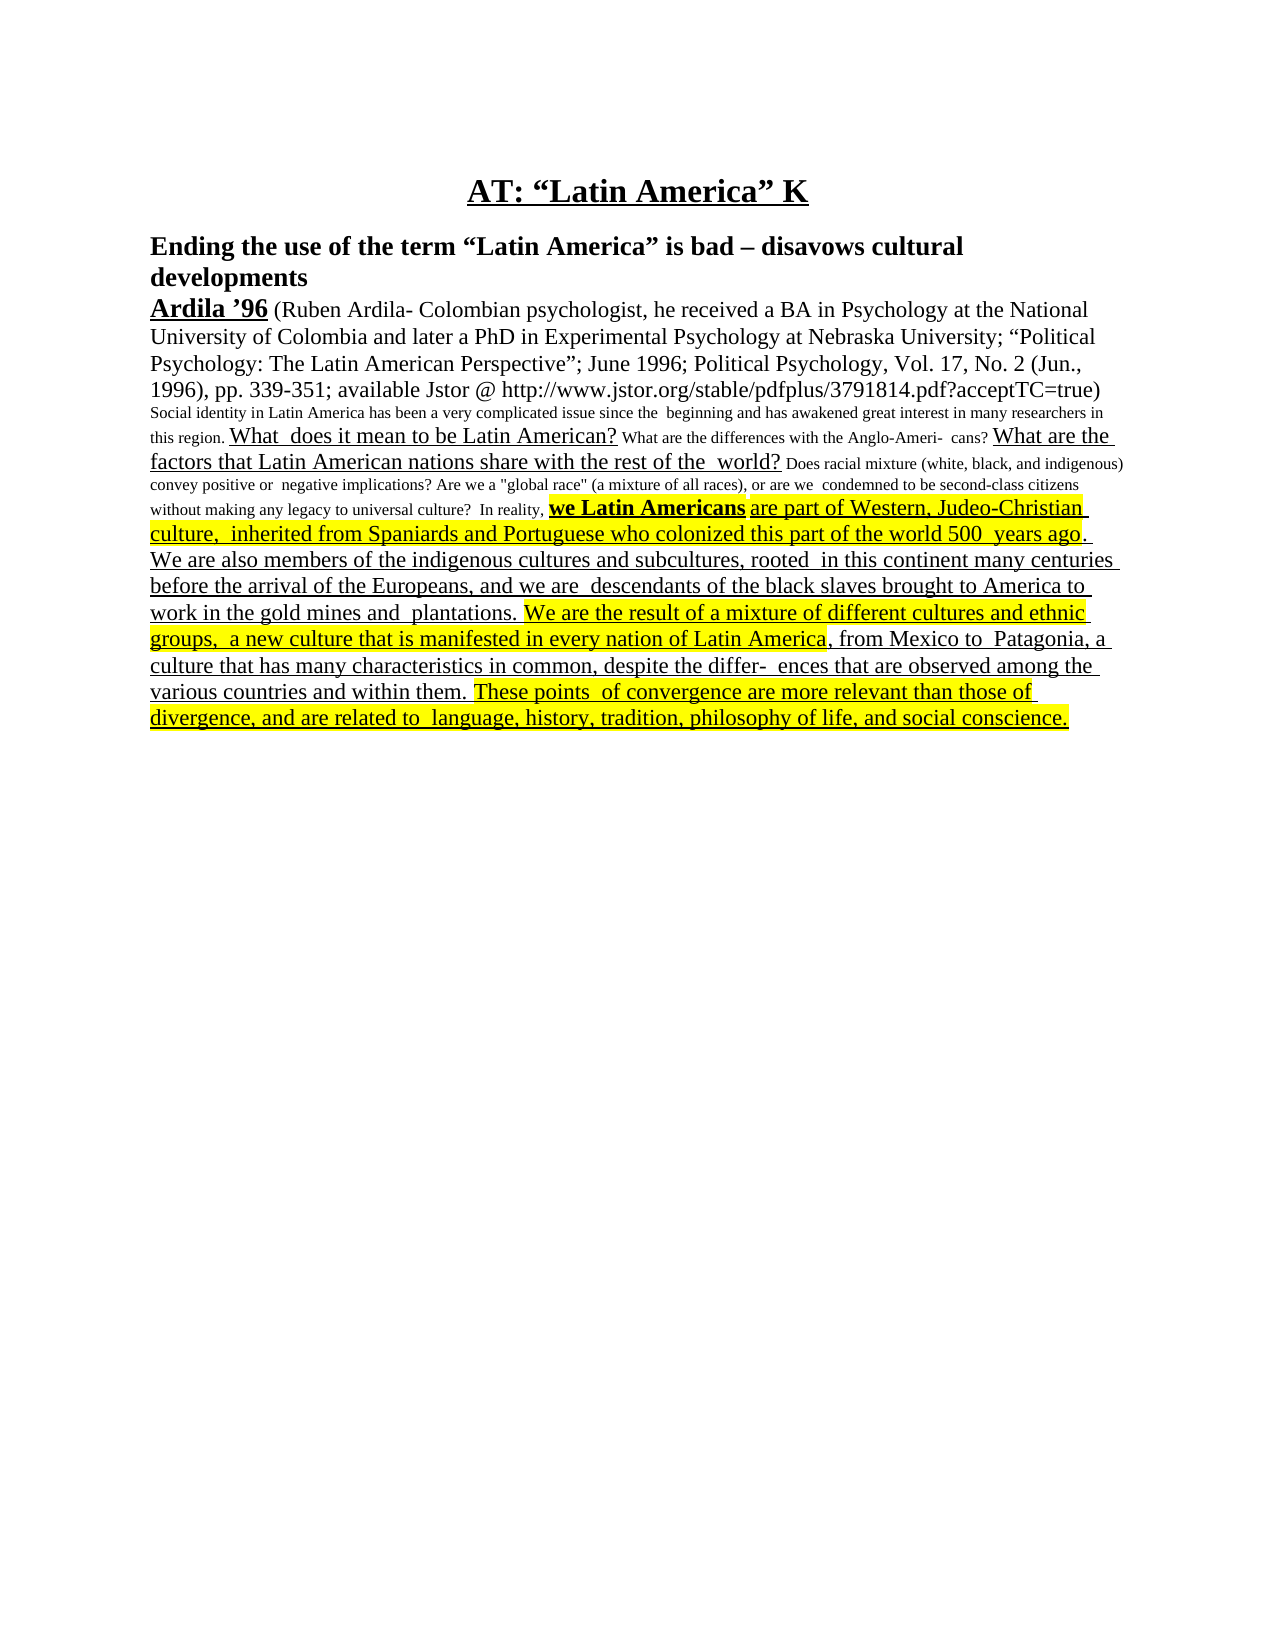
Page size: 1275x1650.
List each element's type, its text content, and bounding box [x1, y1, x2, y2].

text Ardila ’96 (Ruben Ardila- Colombian psychologist, he received a BA in Psychology at the National University of Colombia and later a PhD in Experimental Psychology at Nebraska University; “Political Psychology: The Latin American Perspective”; June 1996; Political Psychology, Vol. 17, No. 2 (Jun., 1996), pp. 339-351; available Jstor @ http://www.jstor.org/stable/pdfplus/3791814.pdf?acceptTC=true) [150, 292, 1125, 402]
text Social identity in Latin America has been a very complicated issue since the beginning and has awakened great interest in many researchers in this region. What does it mean to be Latin American? What are the differences with the Anglo-Ameri- cans? What are the factors that Latin American nations share with the rest of the world? Does racial mixture (white, black, and indigenous) convey positive or negative implications? Are we a "global race" (a mixture of all races), or are we condemned to be second-class citizens without making any legacy to universal culture? In reality, we Latin Americans are part of Western, Judeo-Christian culture, inherited from Spaniards and Portuguese who colonized this part of the world 500 years ago. We are also members of the indigenous cultures and subcultures, rooted in this continent many centuries before the arrival of the Europeans, and we are descendants of the black slaves brought to America to work in the gold mines and plantations. We are the result of a mixture of different cultures and ethnic groups, a new culture that is manifested in every nation of Latin America, from Mexico to Patagonia, a culture that has many characteristics in common, despite the differ- ences that are observed among the various countries and within them. These points of convergence are more relevant than those of divergence, and are related to language, history, tradition, philosophy of life, and social conscience. [150, 402, 1125, 731]
subtitle AT: “Latin America” K [150, 171, 1125, 209]
subtitle Ending the use of the term “Latin America” is bad – disavows cultural developments [150, 230, 1125, 292]
